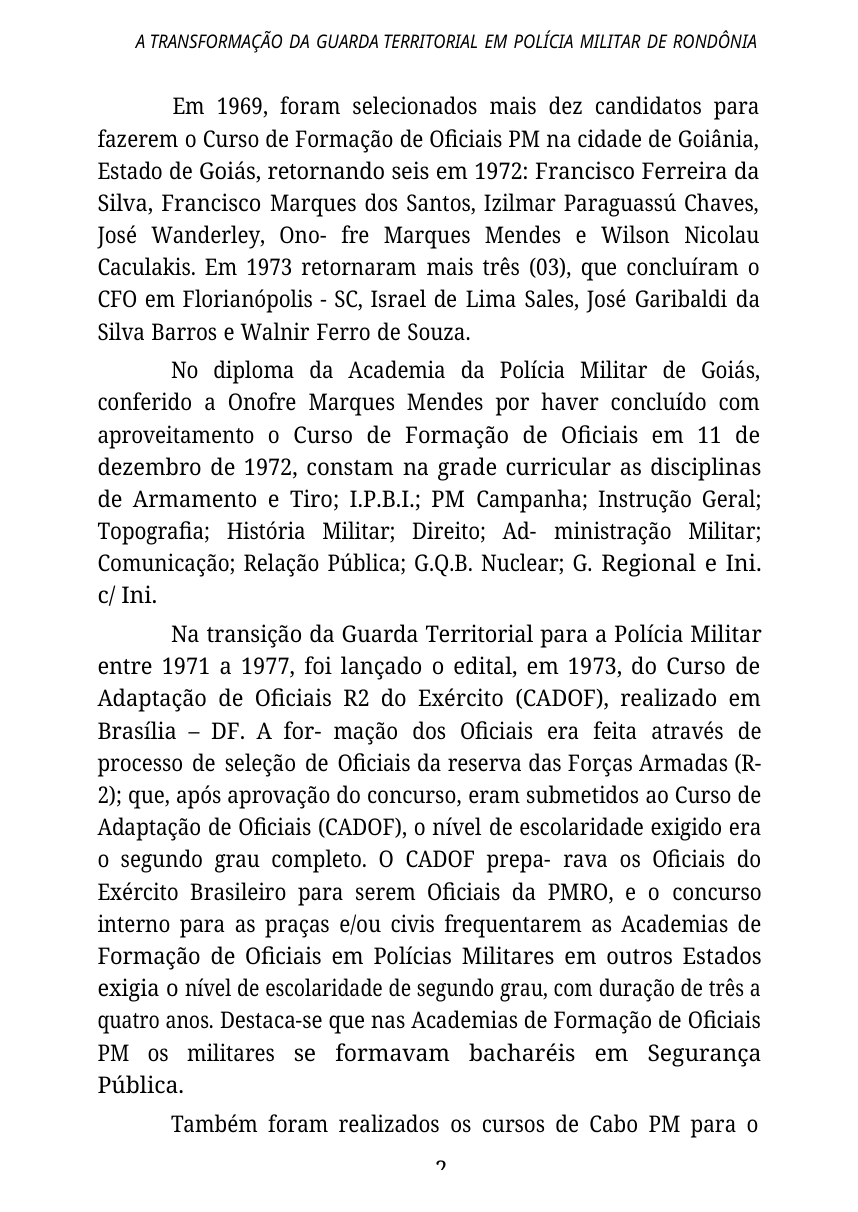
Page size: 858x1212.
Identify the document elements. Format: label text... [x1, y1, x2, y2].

text A TRANSFORMAÇÃO DA GUARDA TERRITORIAL EM POLÍCIA MILITAR DE RONDÔNIA [136, 28, 778, 53]
text Na transição da Guarda Territorial para a Polícia Militar entre 1971 a 1977, foi lançado o edital, em 1973, do Curso de Adaptação de Oficiais R2 do Exército (CADOF), realizado em Brasília – DF. A for- mação dos Oficiais era feita através de processo de seleção de Oficiais da reserva das Forças Armadas (R-2); que, após aprovação do concurso, eram submetidos ao Curso de Adaptação de Oficiais (CADOF), o nível de escolaridade exigido era o segundo grau completo. O CADOF prepa- rava os Oficiais do Exército Brasileiro para serem Oficiais da PMRO, e o concurso interno para as praças e/ou civis frequentarem as Academias de Formação de Oficiais em Polícias Militares em outros Estados exigia o nível de escolaridade de segundo grau, com duração de três a quatro anos. Destaca-se que nas Academias de Formação de Oficiais PM os militares se formavam bacharéis em Segurança Pública. [97, 618, 762, 1100]
text No diploma da Academia da Polícia Militar de Goiás, conferido a Onofre Marques Mendes por haver concluído com aproveitamento o Curso de Formação de Oficiais em 11 de dezembro de 1972, constam na grade curricular as disciplinas de Armamento e Tiro; I.P.B.I.; PM Campanha; Instrução Geral; Topografia; História Militar; Direito; Ad- ministração Militar; Comunicação; Relação Pública; G.Q.B. Nuclear; G. Regional e Ini. c/ Ini. [97, 354, 762, 611]
text Em 1969, foram selecionados mais dez candidatos para fazerem o Curso de Formação de Oficiais PM na cidade de Goiânia, Estado de Goiás, retornando seis em 1972: Francisco Ferreira da Silva, Francisco Marques dos Santos, Izilmar Paraguassú Chaves, José Wanderley, Ono- fre Marques Mendes e Wilson Nicolau Caculakis. Em 1973 retornaram mais três (03), que concluíram o CFO em Florianópolis - SC, Israel de Lima Sales, José Garibaldi da Silva Barros e Walnir Ferro de Souza. [97, 90, 760, 347]
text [97, 1108, 760, 1139]
